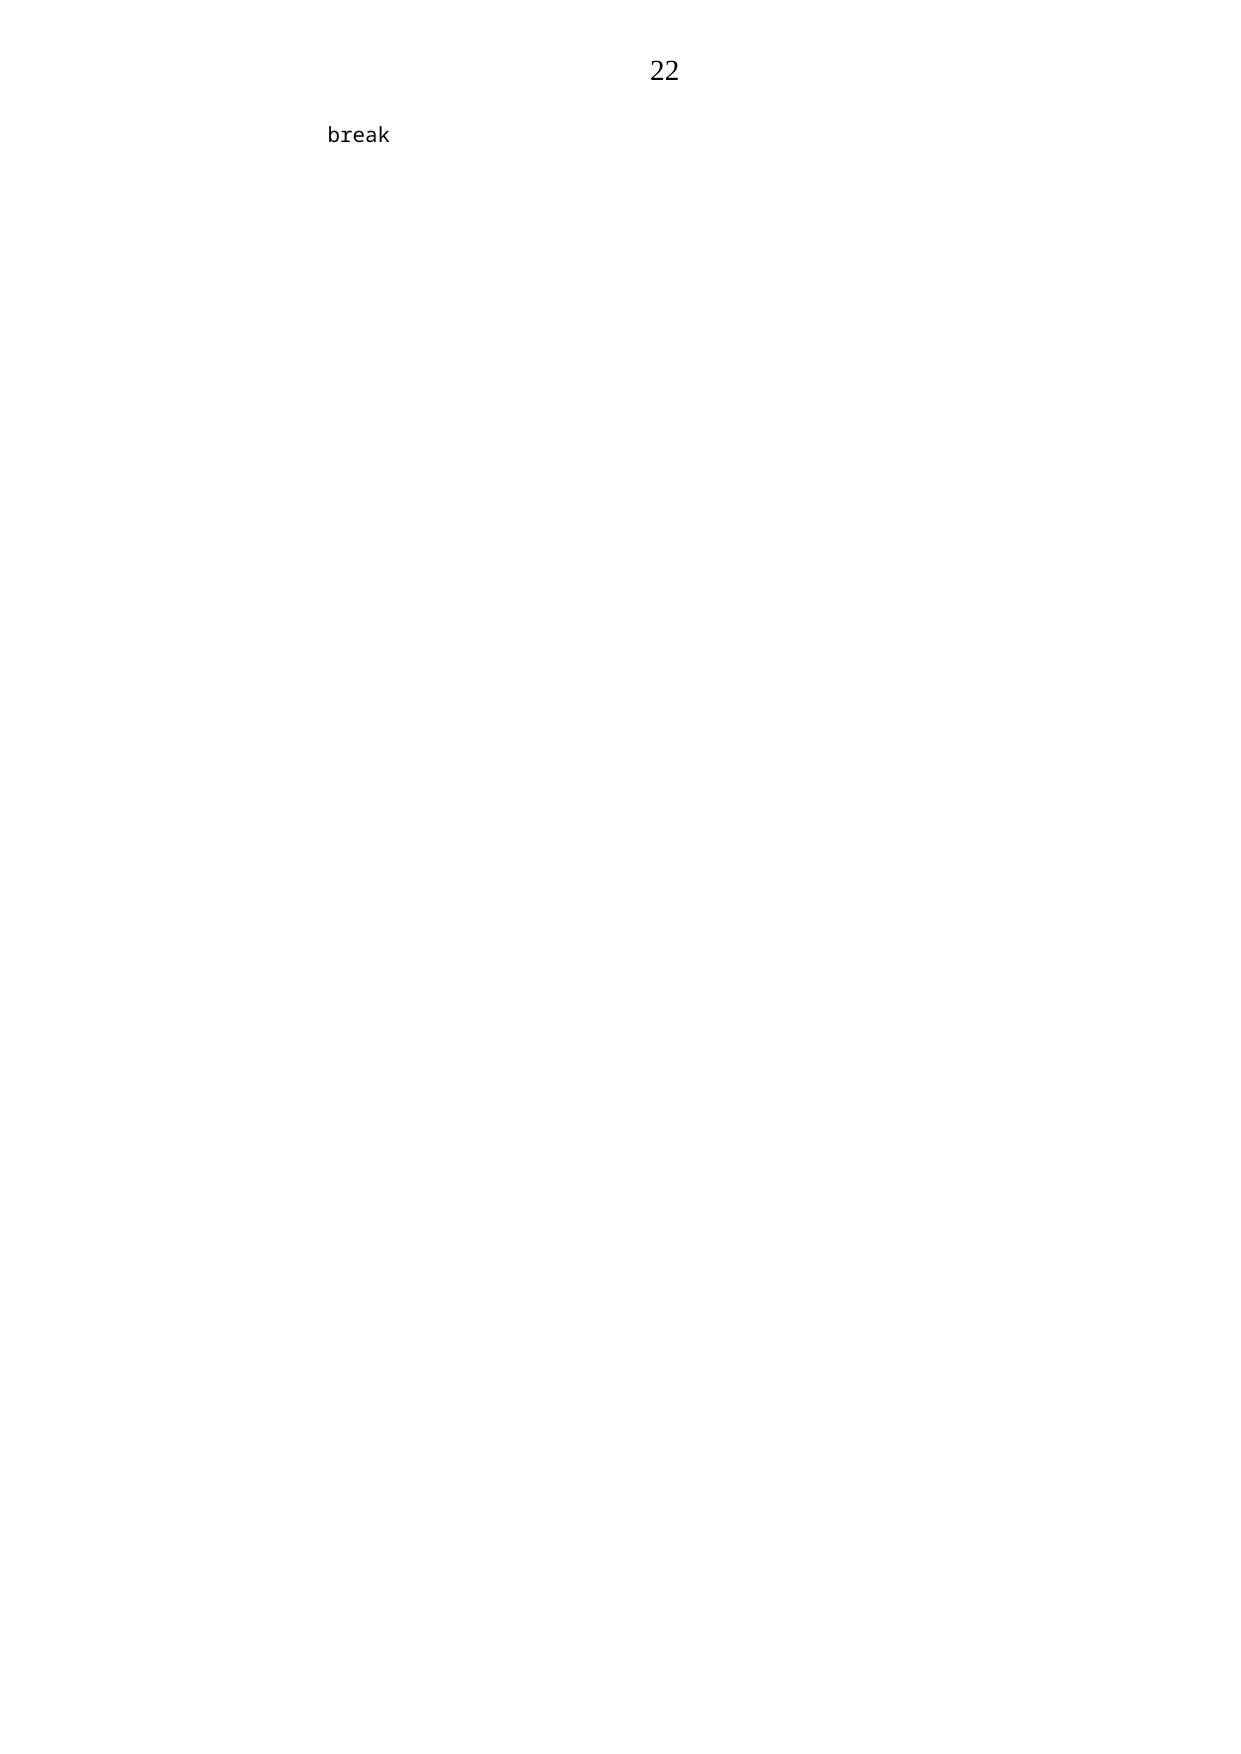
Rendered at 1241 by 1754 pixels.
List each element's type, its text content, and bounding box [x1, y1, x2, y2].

text break [177, 120, 1152, 149]
